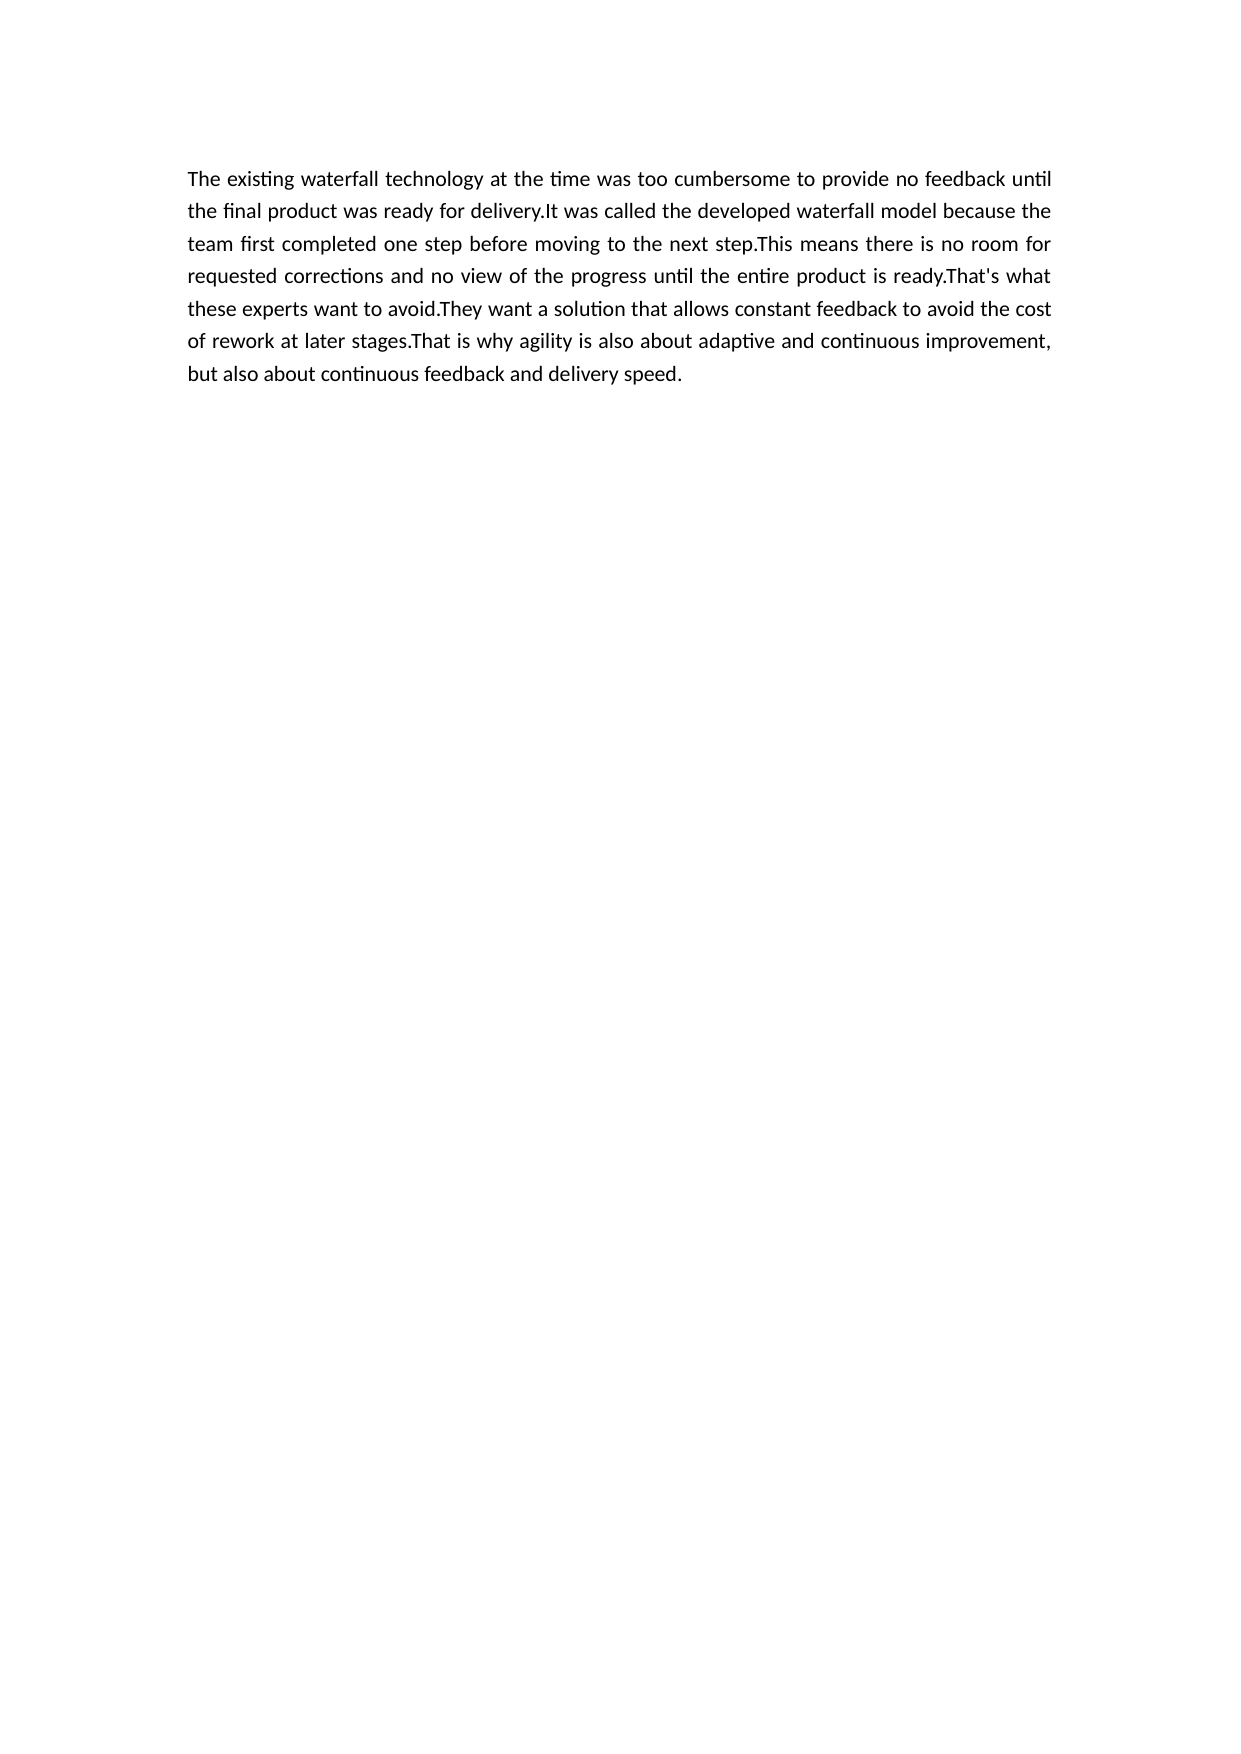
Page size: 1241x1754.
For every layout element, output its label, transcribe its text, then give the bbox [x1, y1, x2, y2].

text The existing waterfall technology at the time was too cumbersome to provide no feedback until the final product was ready for delivery.It was called the developed waterfall model because the team first completed one step before moving to the next step.This means there is no room for requested corrections and no view of the progress until the entire product is ready.That's what these experts want to avoid.They want a solution that allows constant feedback to avoid the cost of rework at later stages.That is why agility is also about adaptive and continuous improvement, but also about continuous feedback and delivery speed. [187, 162, 1053, 389]
